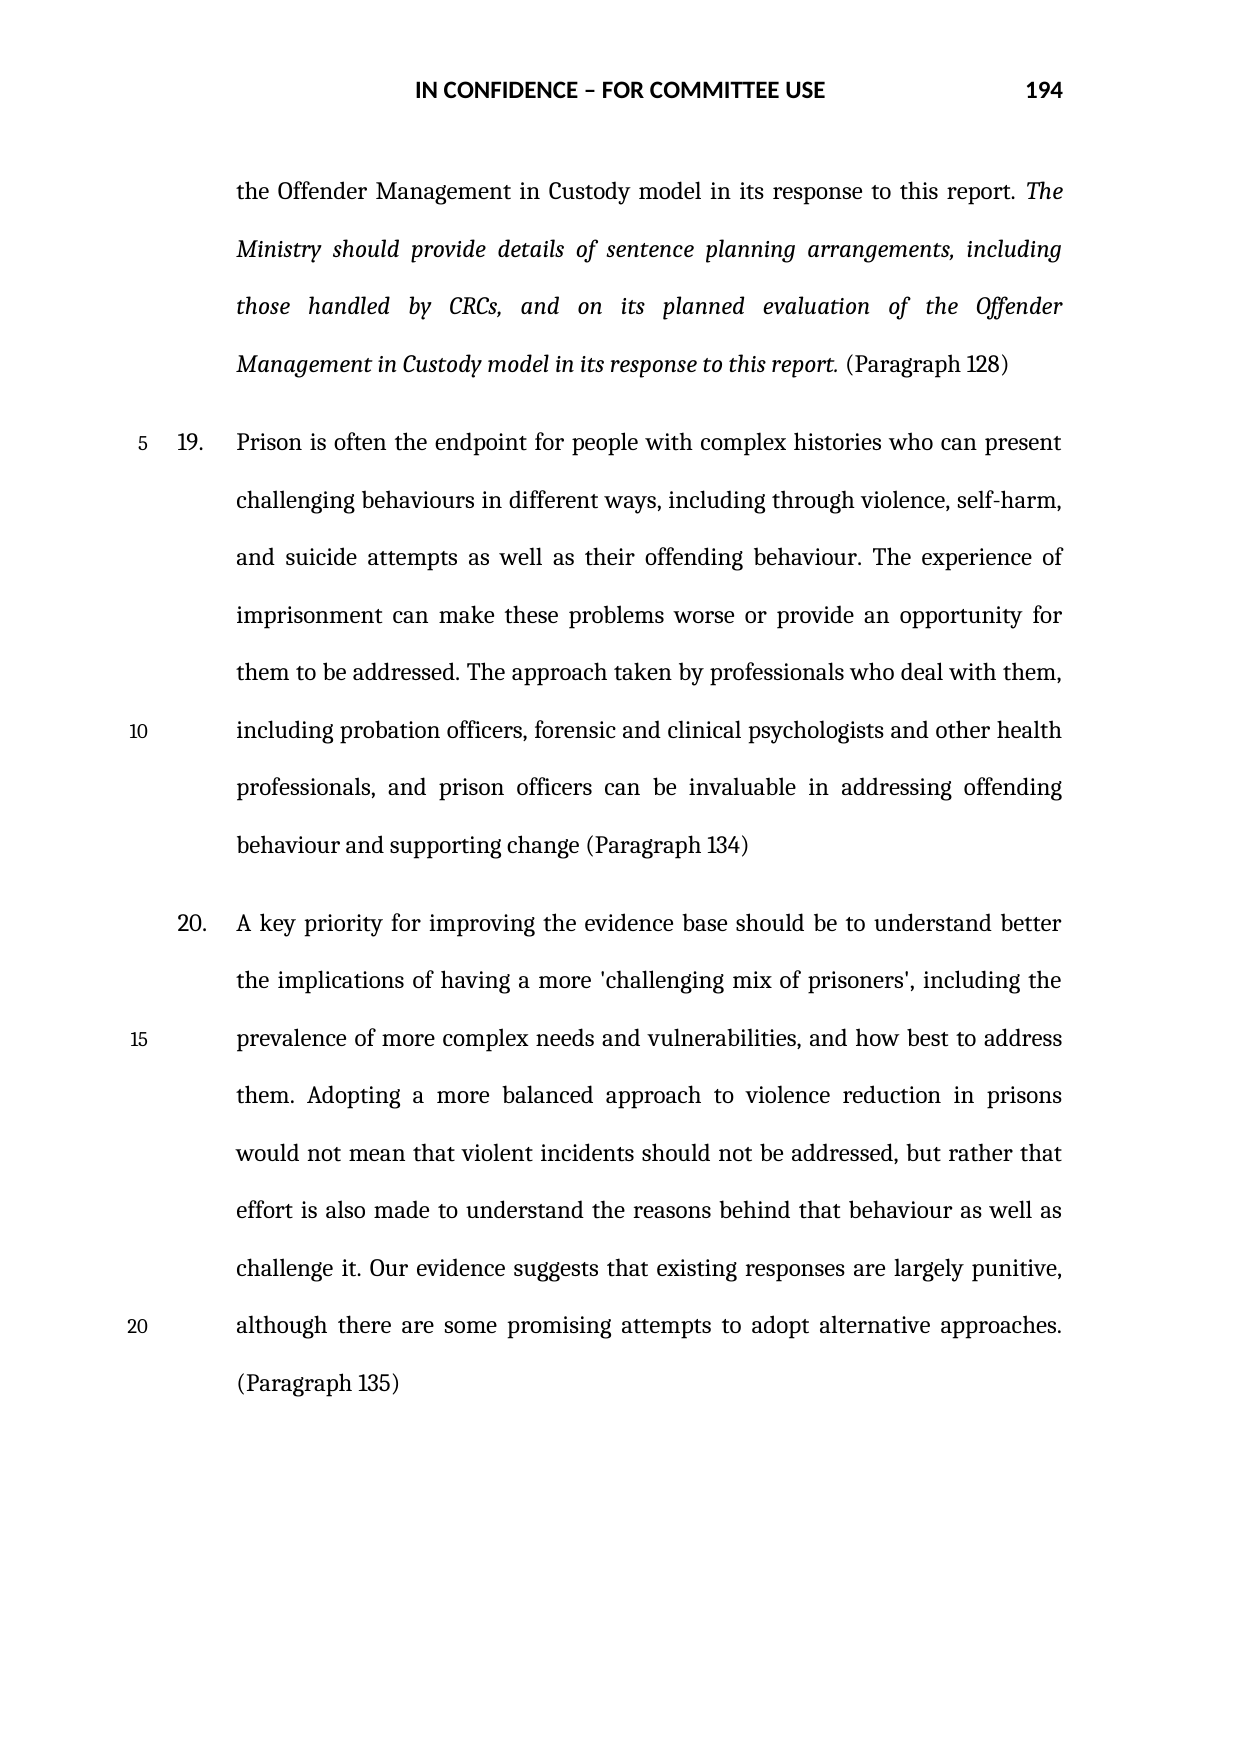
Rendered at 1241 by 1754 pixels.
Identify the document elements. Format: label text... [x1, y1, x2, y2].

text A key priority for improving the evidence base should be to understand better the implications of having a more 'challenging mix of prisoners', including the prevalence of more complex needs and vulnerabilities, and how best to address them. Adopting a more balanced approach to violence reduction in prisons would not mean that violent incidents should not be addressed, but rather that effort is also made to understand the reasons behind that behaviour as well as challenge it. Our evidence suggests that existing responses are largely punitive, although there are some promising attempts to adopt alternative approaches. (Paragraph 135) [177, 909, 1063, 1398]
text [177, 177, 1063, 378]
text Prison is often the endpoint for people with complex histories who can present challenging behaviours in different ways, including through violence, self-harm, and suicide attempts as well as their offending behaviour. The experience of imprisonment can make these problems worse or provide an opportunity for them to be addressed. The approach taken by professionals who deal with them, including probation officers, forensic and clinical psychologists and other health professionals, and prison officers can be invaluable in addressing offending behaviour and supporting change (Paragraph 134) [177, 428, 1063, 859]
